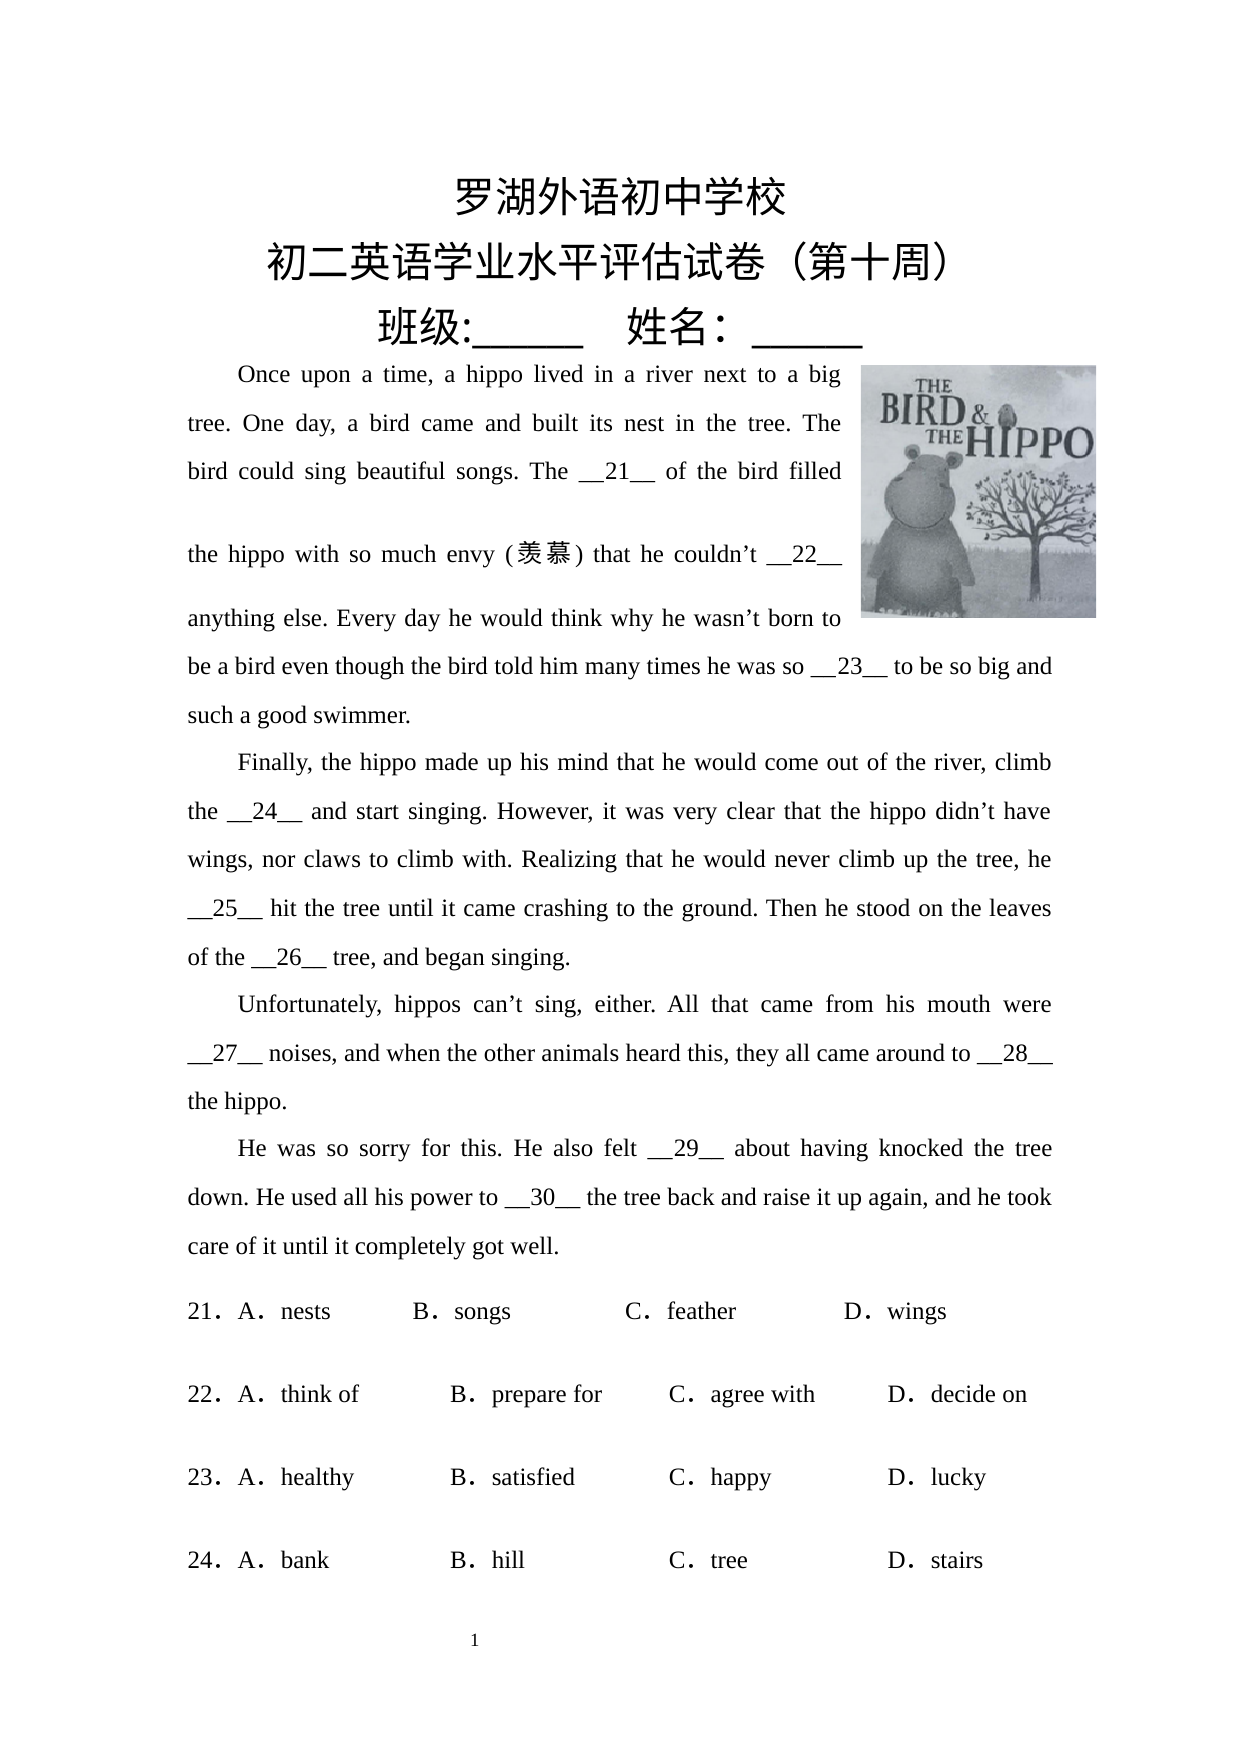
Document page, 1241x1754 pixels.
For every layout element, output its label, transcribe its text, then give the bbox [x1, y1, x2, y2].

text 21．A．nests B．songs C．feather D．wings [187, 1276, 1053, 1341]
text Finally, the hippo made up his mind that he would come out of the river, climb the __24__ and start singing. However, it was very clear that the hippo didn’t have wings, nor claws to climb with. Realizing that he would never climb up the tree, he __25__ hit the tree until it came crashing to the ground. Then he stood on the leaves of the __26__ tree, and began singing. [187, 745, 1053, 973]
text He was so sorry for this. He also felt __29__ about having knocked the tree down. He used all his power to __30__ the tree back and raise it up again, and he took care of it until it completely got well. [187, 1131, 1053, 1261]
picture [860, 365, 1097, 618]
text 初二英语学业水平评估试卷（第十周） [187, 227, 1053, 292]
text Once upon a time, a hippo lived in a river next to a big tree. One day, a bird came and built its nest in the tree. The bird could sing beautiful songs. The __21__ of the bird filled the hippo with so much envy (羡慕) that he couldn’t __22__ anything else. Every day he would think why he wasn’t born to be a bird even though the bird told him many times he was so __23__ to be so big and such a good swimmer. [187, 357, 1053, 731]
text 22．A．think of B．prepare for C．agree with D．decide on [187, 1359, 1053, 1424]
text 23．A．healthy B．satisfied C．happy D．lucky [187, 1442, 1053, 1507]
text 班级:______ 姓名：______ [187, 292, 1053, 357]
text 罗湖外语初中学校 [187, 162, 1053, 227]
text Unfortunately, hippos can’t sing, either. All that came from his mouth were __27__ noises, and when the other animals heard this, they all came around to __28__ the hippo. [187, 987, 1053, 1117]
text 24．A．bank B．hill C．tree D．stairs [187, 1525, 1053, 1590]
